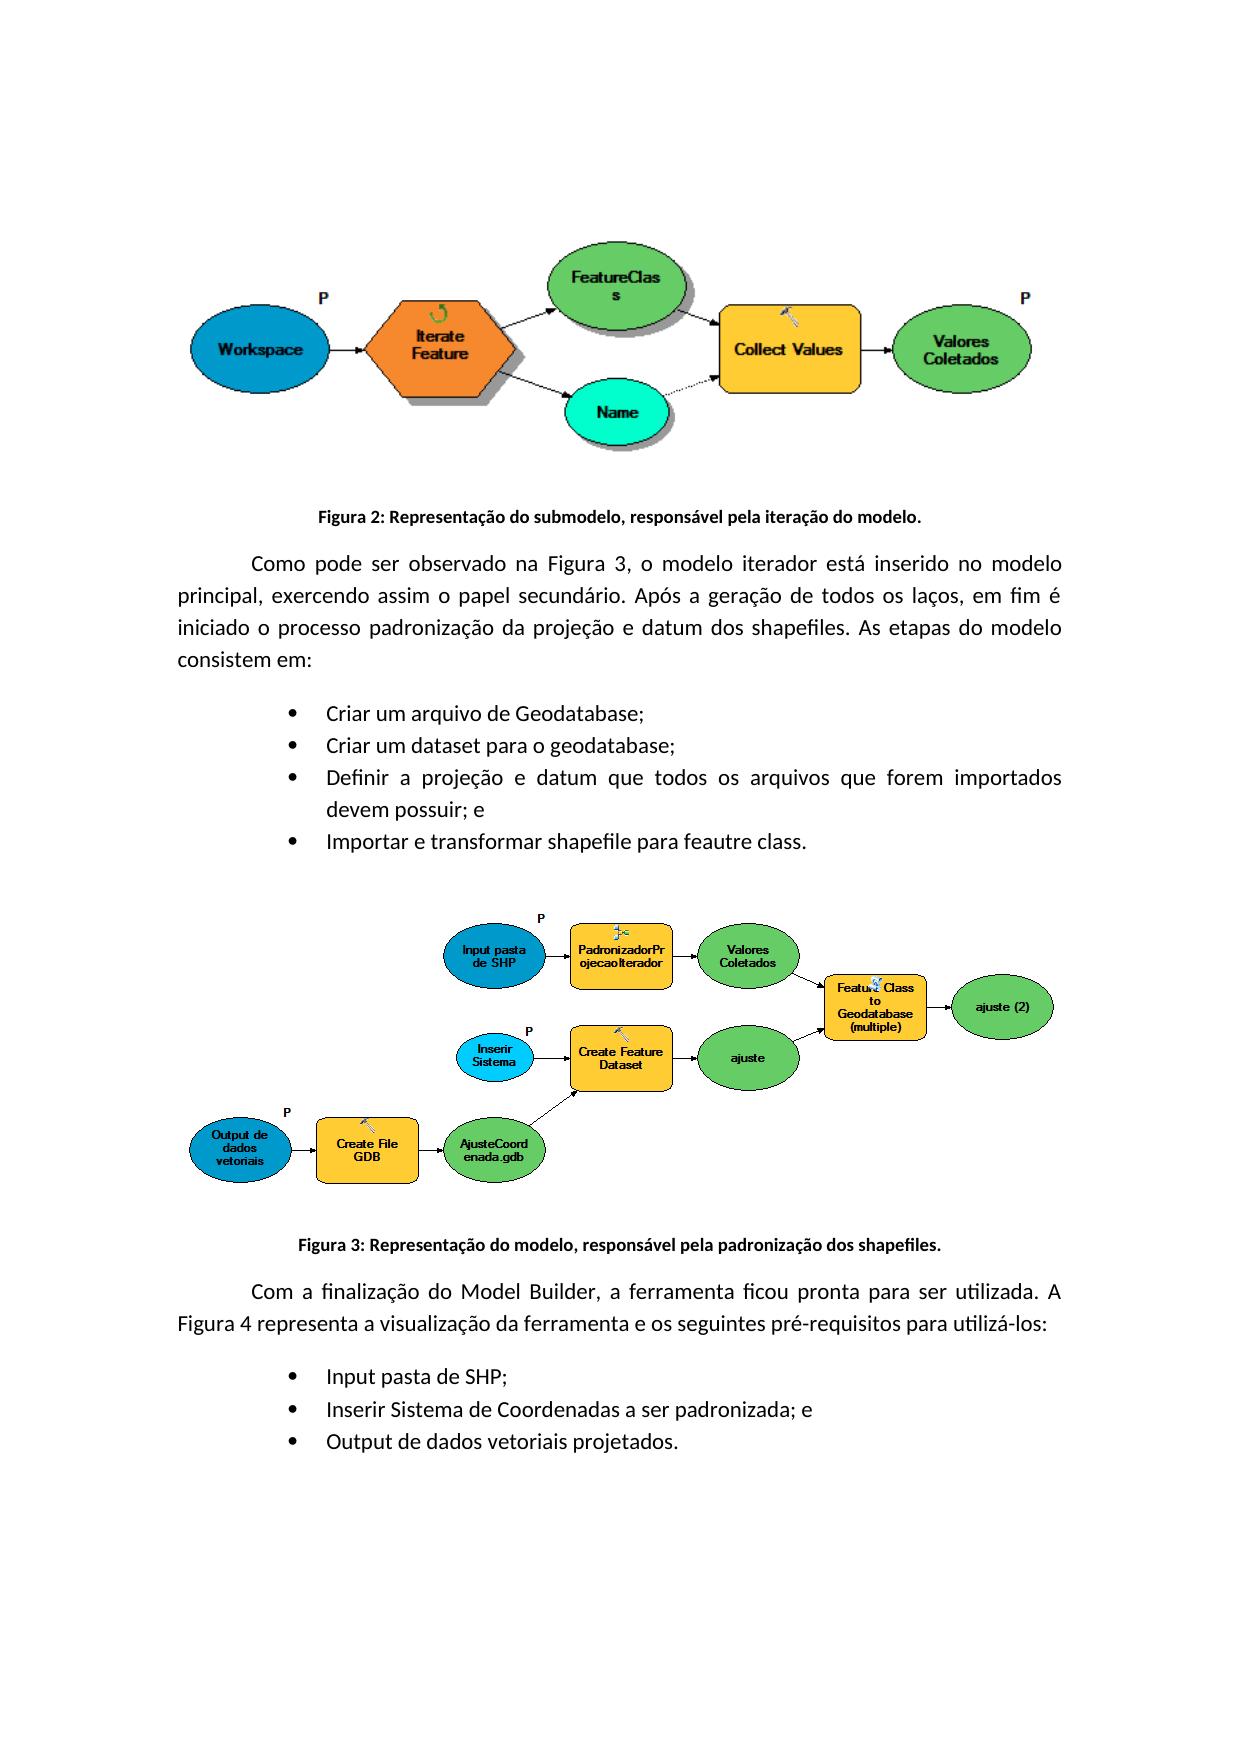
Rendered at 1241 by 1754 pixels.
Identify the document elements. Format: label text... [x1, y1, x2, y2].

text Figura 3: Representação do modelo, responsável pela padronização dos shapefiles. [177, 1233, 1063, 1256]
list Input pasta de SHP; [288, 1362, 1063, 1391]
list Criar um dataset para o geodatabase; [288, 731, 1063, 759]
list Output de dados vetoriais projetados. [288, 1427, 1063, 1455]
list Inserir Sistema de Coordenadas a ser padronizada; e [288, 1395, 1063, 1423]
list Criar um arquivo de Geodatabase; [288, 699, 1063, 727]
picture [177, 200, 1064, 481]
text Com a finalização do Model Builder, a ferramenta ficou pronta para ser utilizada. A Figura 4 representa a visualização da ferramenta e os seguintes pré-requisitos para utilizá-los: [177, 1277, 1063, 1337]
text Figura 2: Representação do submodelo, responsável pela iteração do modelo. [177, 505, 1063, 528]
list Importar e transformar shapefile para feautre class. [288, 827, 1063, 855]
list Definir a projeção e datum que todos os arquivos que forem importados devem possuir; e [288, 763, 1063, 823]
text Como pode ser observado na Figura 3, o modelo iterador está inserido no modelo principal, exercendo assim o papel secundário. Após a geração de todos os laços, em fim é iniciado o processo padronização da projeção e datum dos shapefiles. As etapas do modelo consistem em: [177, 549, 1063, 674]
picture [177, 880, 1064, 1209]
